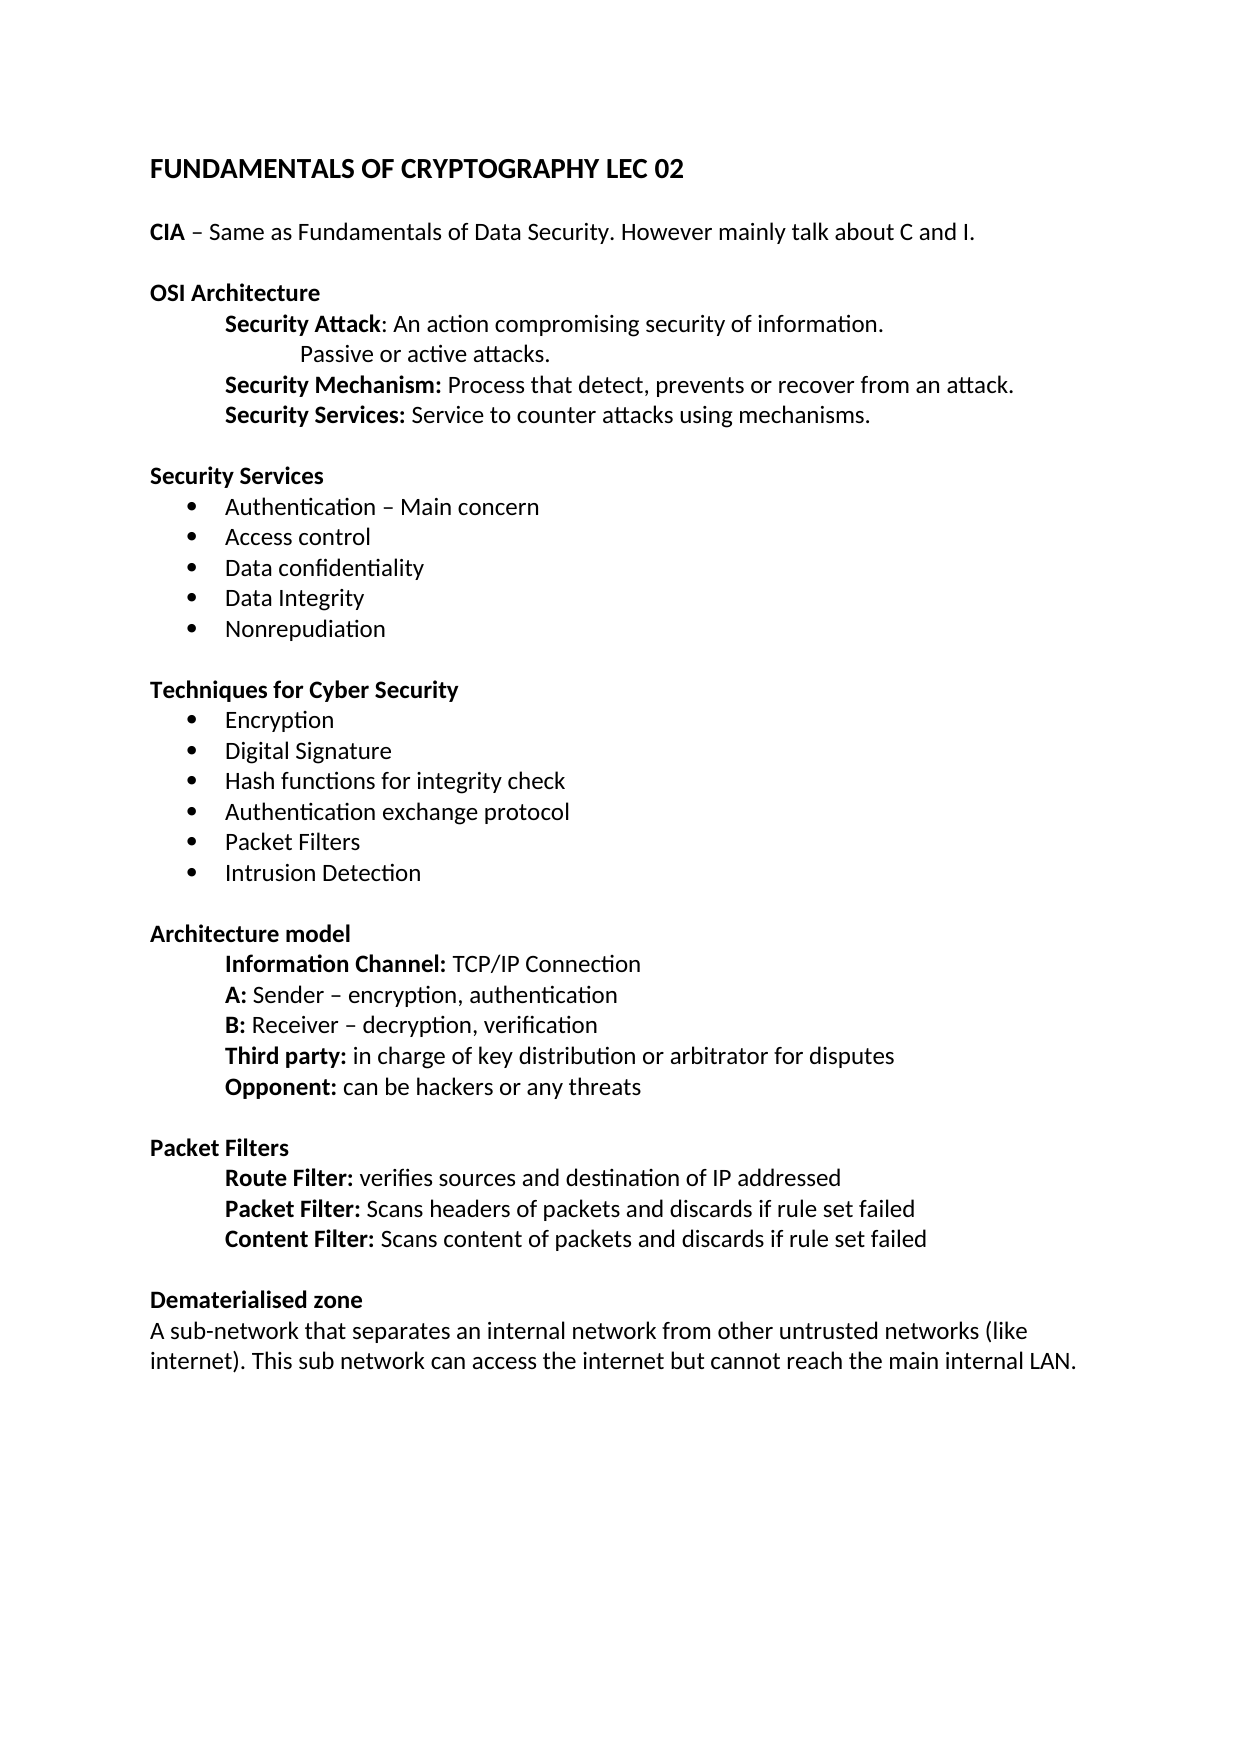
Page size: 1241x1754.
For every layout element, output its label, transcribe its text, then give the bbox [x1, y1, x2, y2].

list Data confidentiality [187, 552, 1090, 582]
text Content Filter: Scans content of packets and discards if rule set failed [150, 1223, 1090, 1254]
list Data Integrity [187, 582, 1090, 613]
list Encryption [187, 704, 1090, 735]
text Security Attack: An action compromising security of information. [150, 308, 1090, 338]
text Security Mechanism: Process that detect, prevents or recover from an attack. [150, 369, 1090, 399]
text A: Sender – encryption, authentication [150, 979, 1090, 1010]
text Packet Filters [150, 1132, 1090, 1162]
list Authentication – Main concern [187, 491, 1090, 521]
text Architecture model [150, 918, 1090, 949]
text Route Filter: verifies sources and destination of IP addressed [150, 1162, 1090, 1193]
list Intrusion Detection [187, 857, 1090, 888]
text FUNDAMENTALS OF CRYPTOGRAPHY LEC 02 [150, 150, 1090, 186]
text A sub-network that separates an internal network from other untrusted networks (like internet). This sub network can access the internet but cannot reach the main internal LAN. [150, 1315, 1090, 1376]
list Access control [187, 521, 1090, 552]
list Packet Filters [187, 827, 1090, 857]
text Opponent: can be hackers or any threats [150, 1071, 1090, 1101]
list Authentication exchange protocol [187, 796, 1090, 827]
text B: Receiver – decryption, verification [150, 1010, 1090, 1040]
text Dematerialised zone [150, 1284, 1090, 1315]
list Nonrepudiation [187, 613, 1090, 643]
text Security Services [150, 460, 1090, 491]
list Digital Signature [187, 735, 1090, 766]
text Security Services: Service to counter attacks using mechanisms. [150, 399, 1090, 430]
text Third party: in charge of key distribution or arbitrator for disputes [150, 1040, 1090, 1071]
text OSI Architecture [150, 277, 1090, 308]
text CIA – Same as Fundamentals of Data Security. However mainly talk about C and I. [150, 216, 1090, 247]
text Information Channel: TCP/IP Connection [150, 949, 1090, 979]
text Techniques for Cyber Security [150, 674, 1090, 704]
list Hash functions for integrity check [187, 766, 1090, 796]
text Packet Filter: Scans headers of packets and discards if rule set failed [150, 1193, 1090, 1223]
text Passive or active attacks. [150, 338, 1090, 369]
